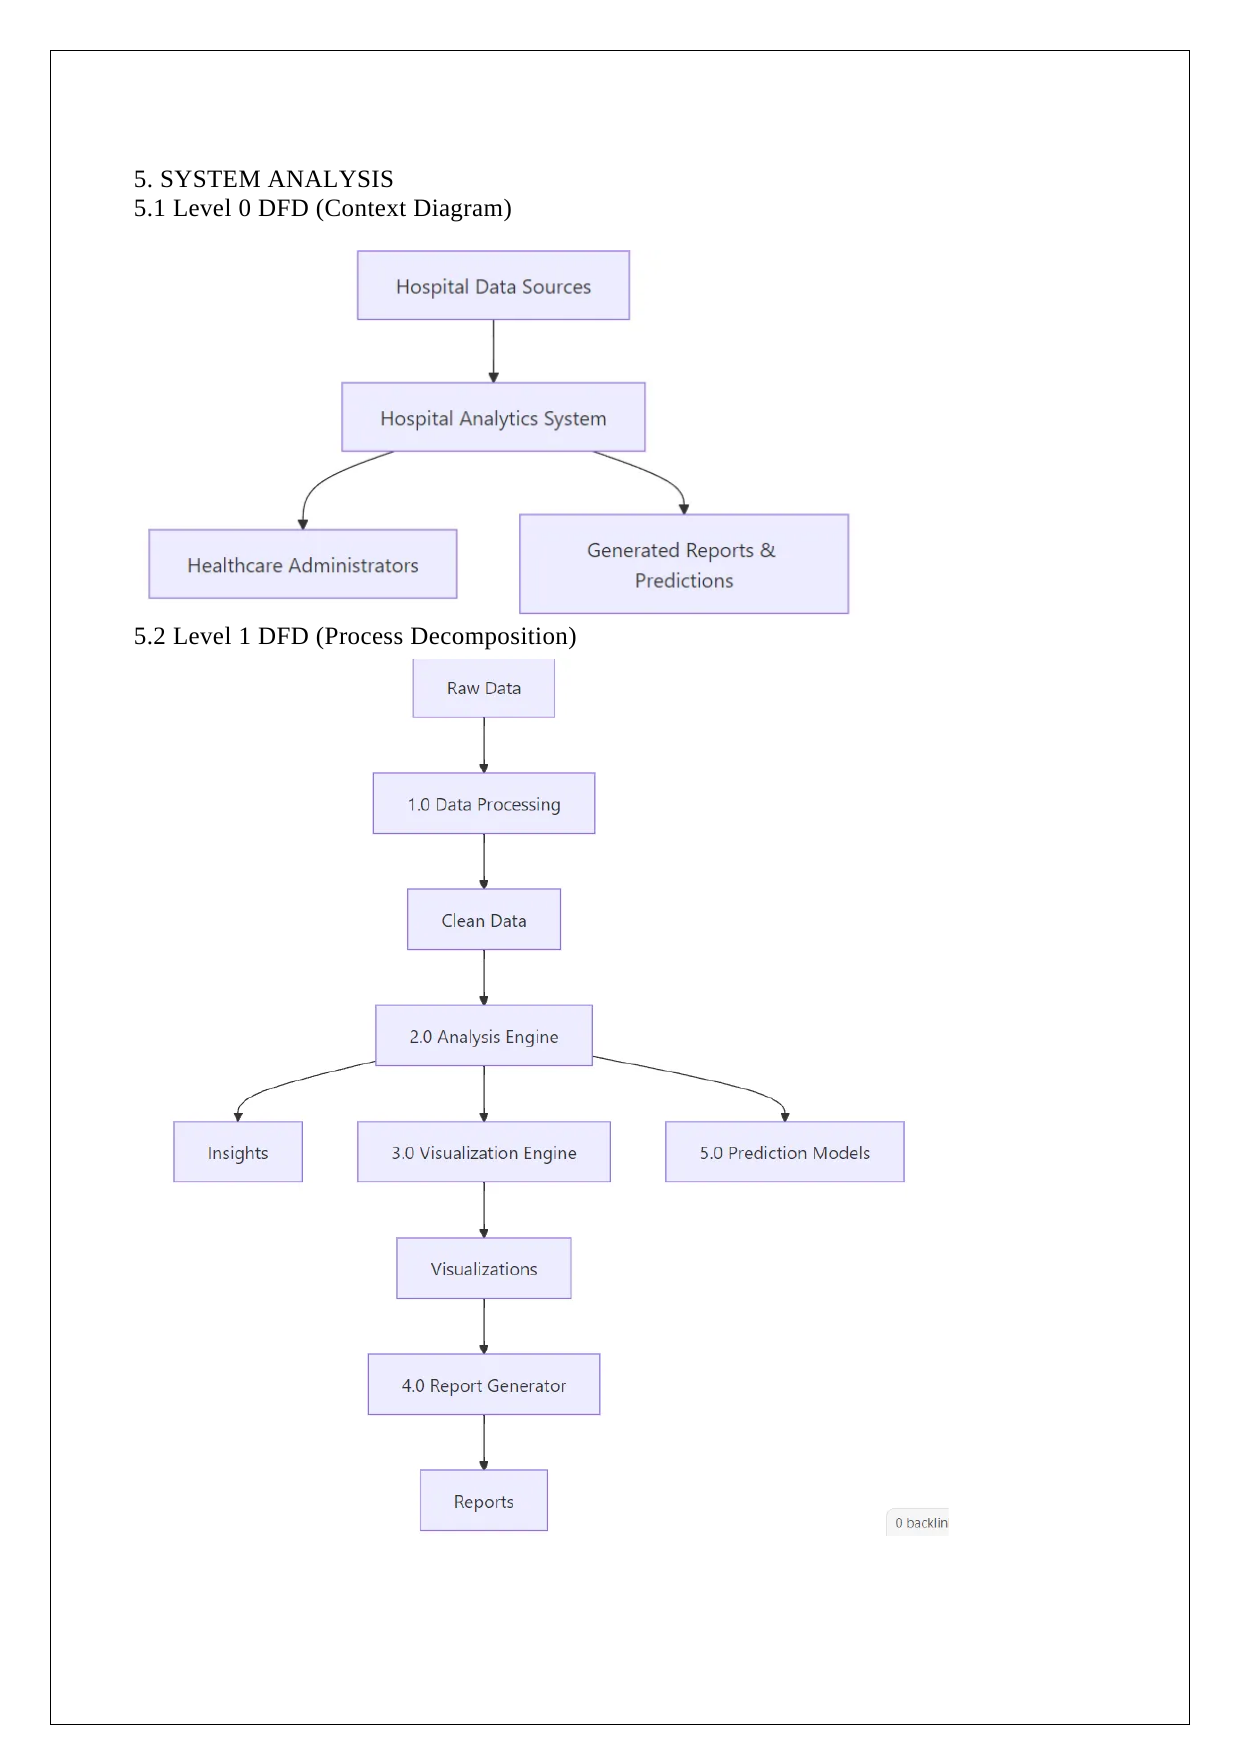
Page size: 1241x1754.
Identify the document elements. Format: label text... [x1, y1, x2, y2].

text 5.2 Level 1 DFD (Process Decomposition) [127, 622, 986, 650]
text 5.1 Level 0 DFD (Context Diagram) [127, 193, 986, 222]
text 5. SYSTEM ANALYSIS [127, 164, 986, 193]
picture [127, 250, 989, 622]
picture [127, 650, 949, 1536]
